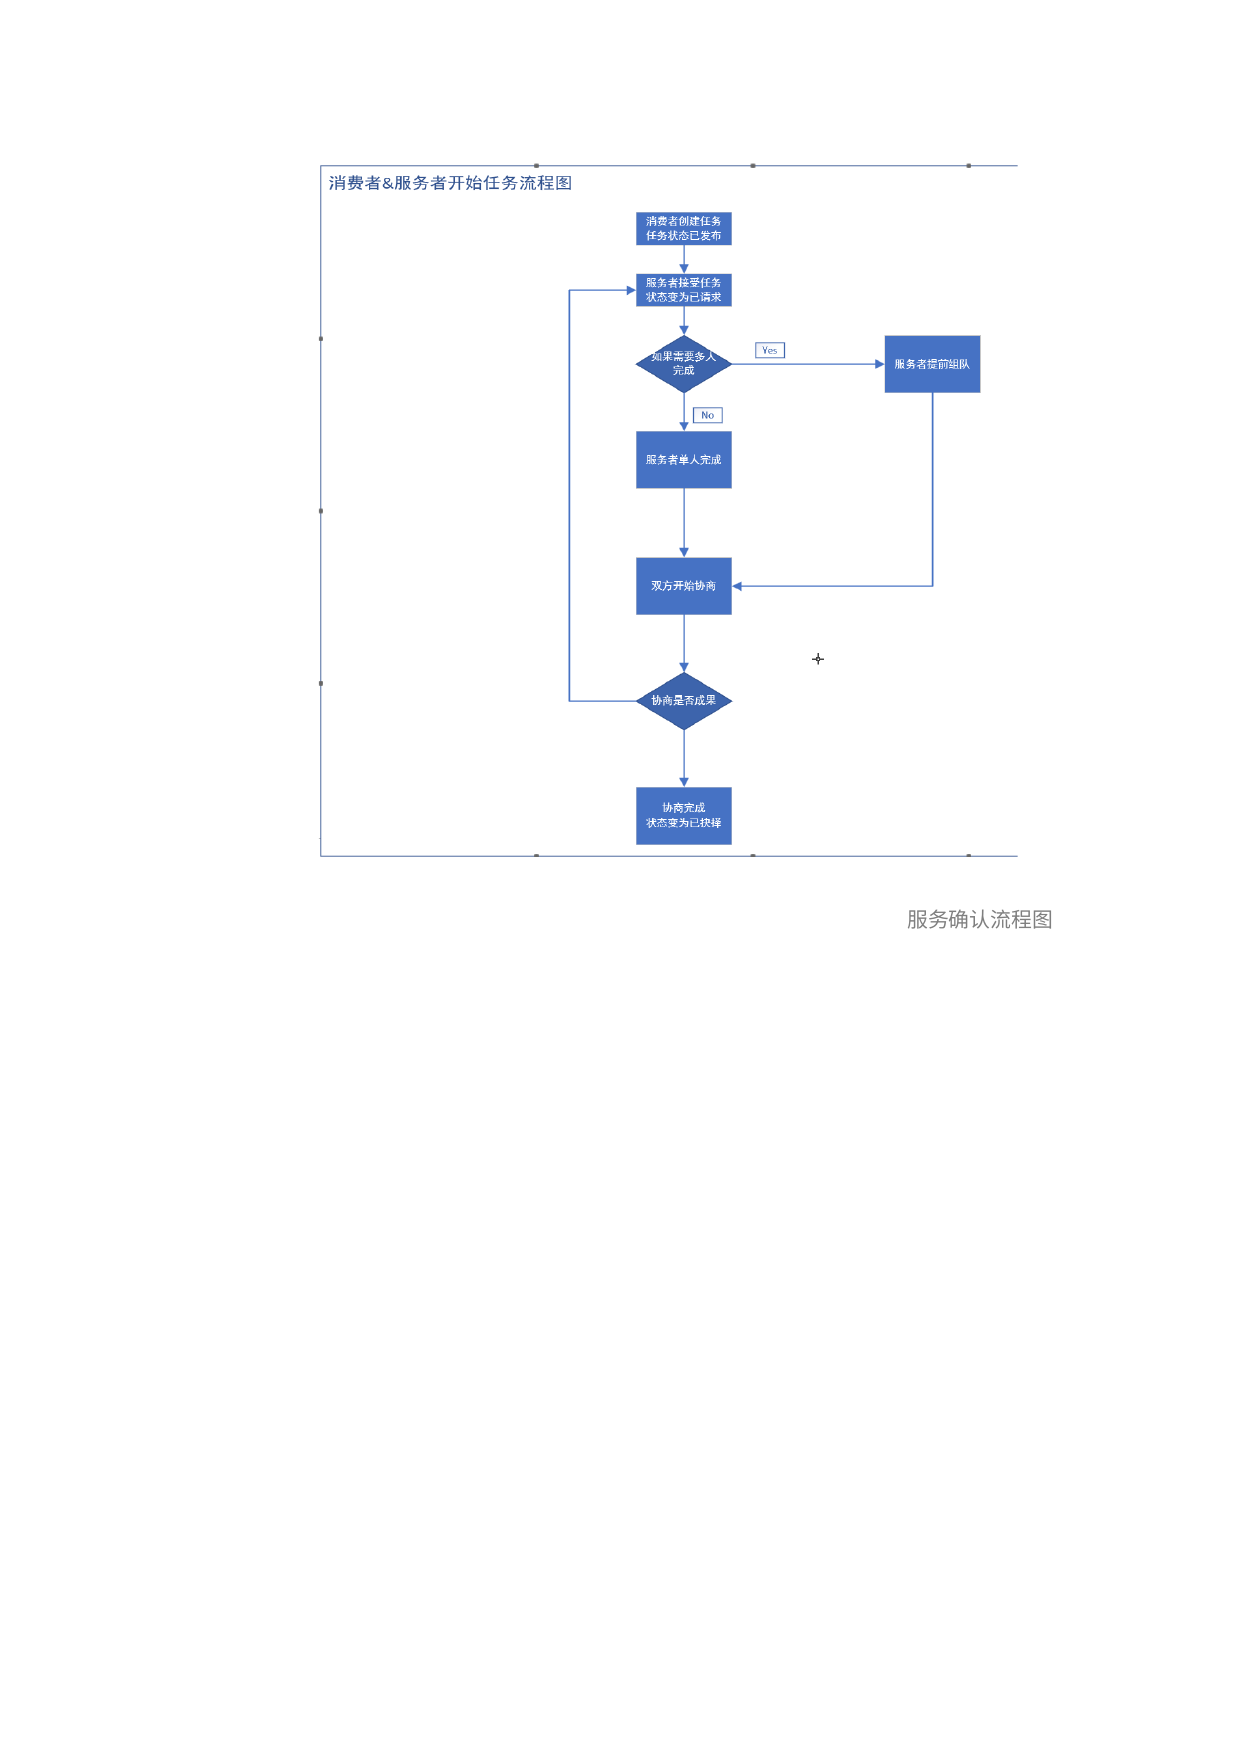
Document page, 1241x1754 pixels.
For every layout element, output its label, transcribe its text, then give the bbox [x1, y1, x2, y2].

picture [318, 162, 1018, 857]
text 服务确认流程图 [187, 902, 1053, 934]
